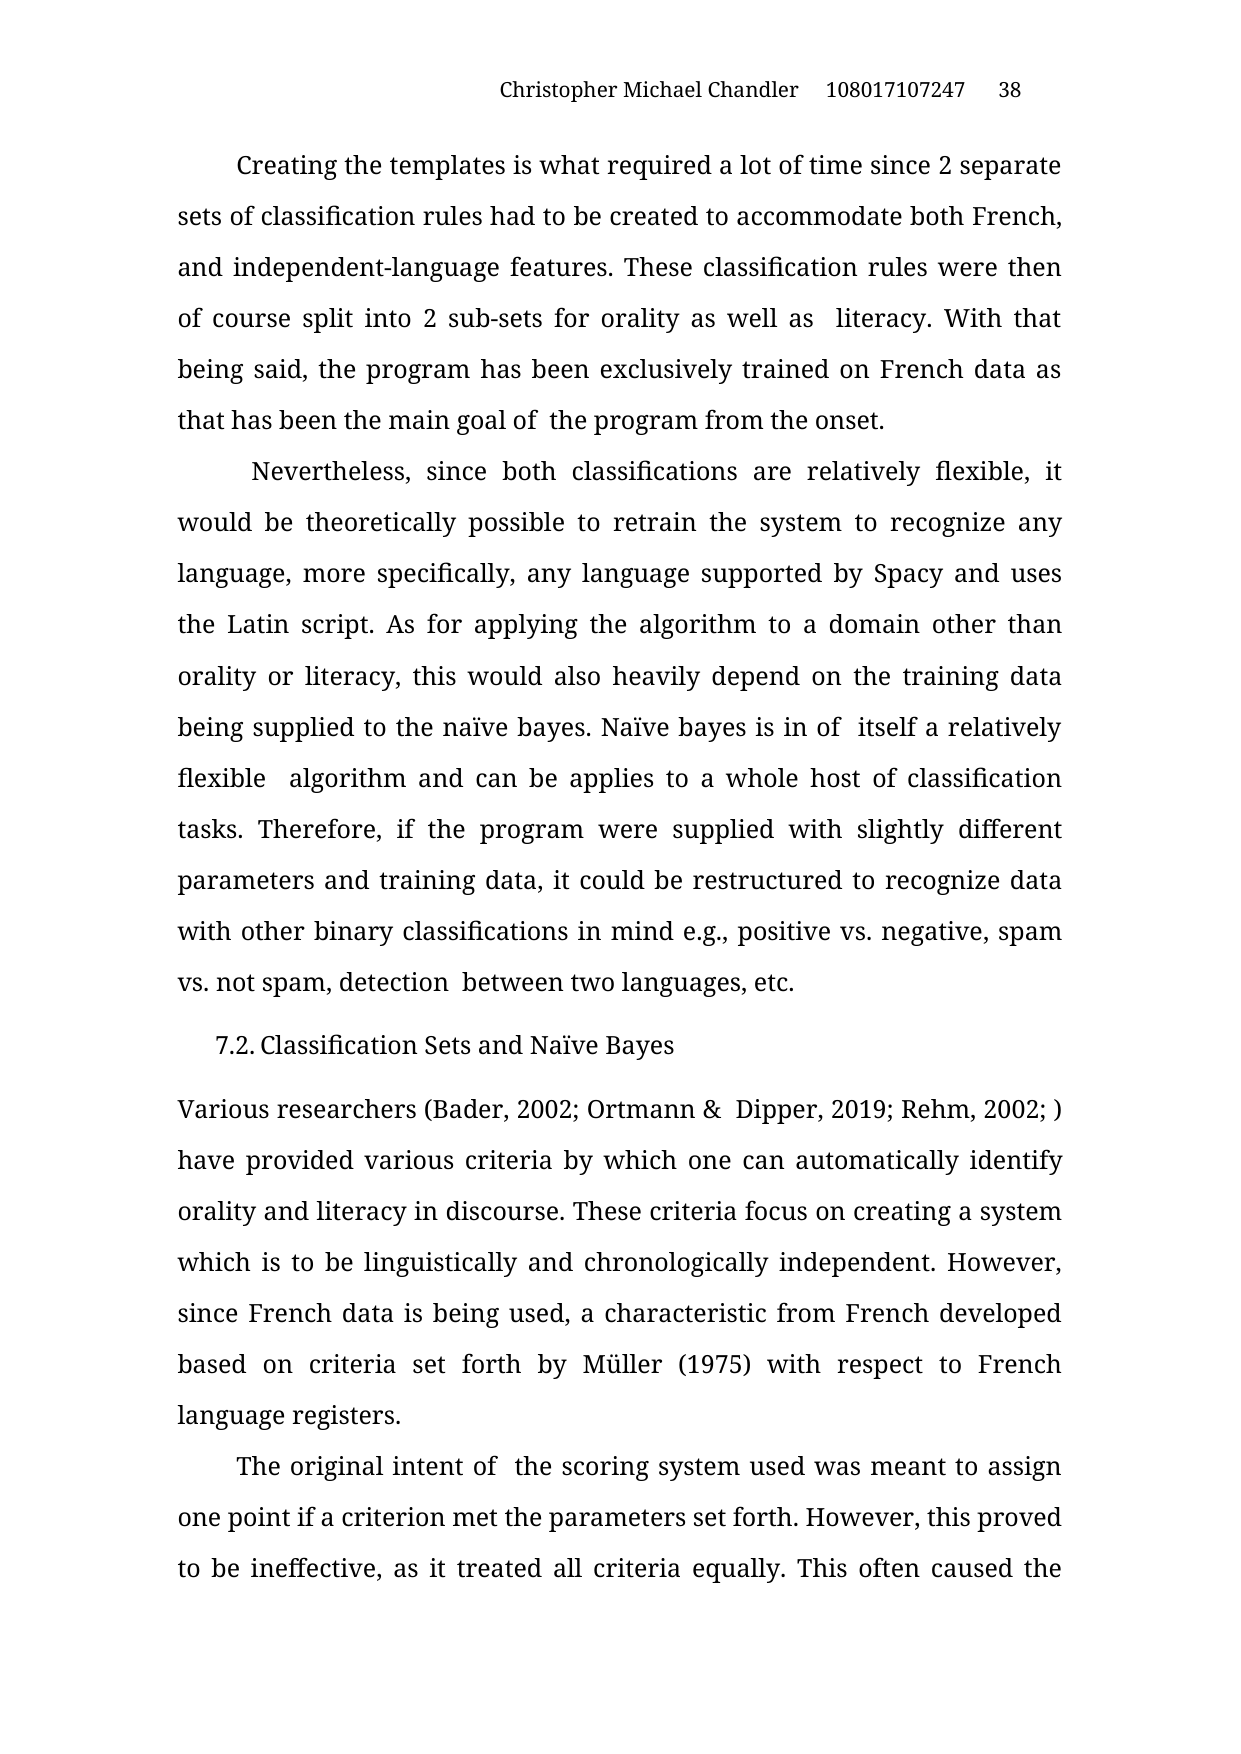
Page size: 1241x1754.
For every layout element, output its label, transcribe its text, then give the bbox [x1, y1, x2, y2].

subtitle Classification Sets and Naïve Bayes [215, 1028, 1063, 1062]
text Nevertheless, since both classifications are relatively flexible, it would be theoretically possible to retrain the system to recognize any language, more specifically, any language supported by Spacy and uses the Latin script. As for applying the algorithm to a domain other than orality or literacy, this would also heavily depend on the training data being supplied to the naïve bayes. Naïve bayes is in of itself a relatively flexible algorithm and can be applies to a whole host of classification tasks. Therefore, if the program were supplied with slightly different parameters and training data, it could be restructured to recognize data with other binary classifications in mind e.g., positive vs. negative, spam vs. not spam, detection between two languages, etc. [177, 454, 1063, 998]
text Various researchers (Bader, 2002; Ortmann & Dipper, 2019; Rehm, 2002; ) have provided various criteria by which one can automatically identify orality and literacy in discourse. These criteria focus on creating a system which is to be linguistically and chronologically independent. However, since French data is being used, a characteristic from French developed based on criteria set forth by Müller (1975) with respect to French language registers. [177, 1091, 1063, 1432]
text Creating the templates is what required a lot of time since 2 separate sets of classification rules had to be created to accommodate both French, and independent-language features. These classification rules were then of course split into 2 sub-sets for orality as well as literacy. With that being said, the program has been exclusively trained on French data as that has been the main goal of the program from the onset. [177, 148, 1063, 437]
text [177, 1449, 1063, 1585]
